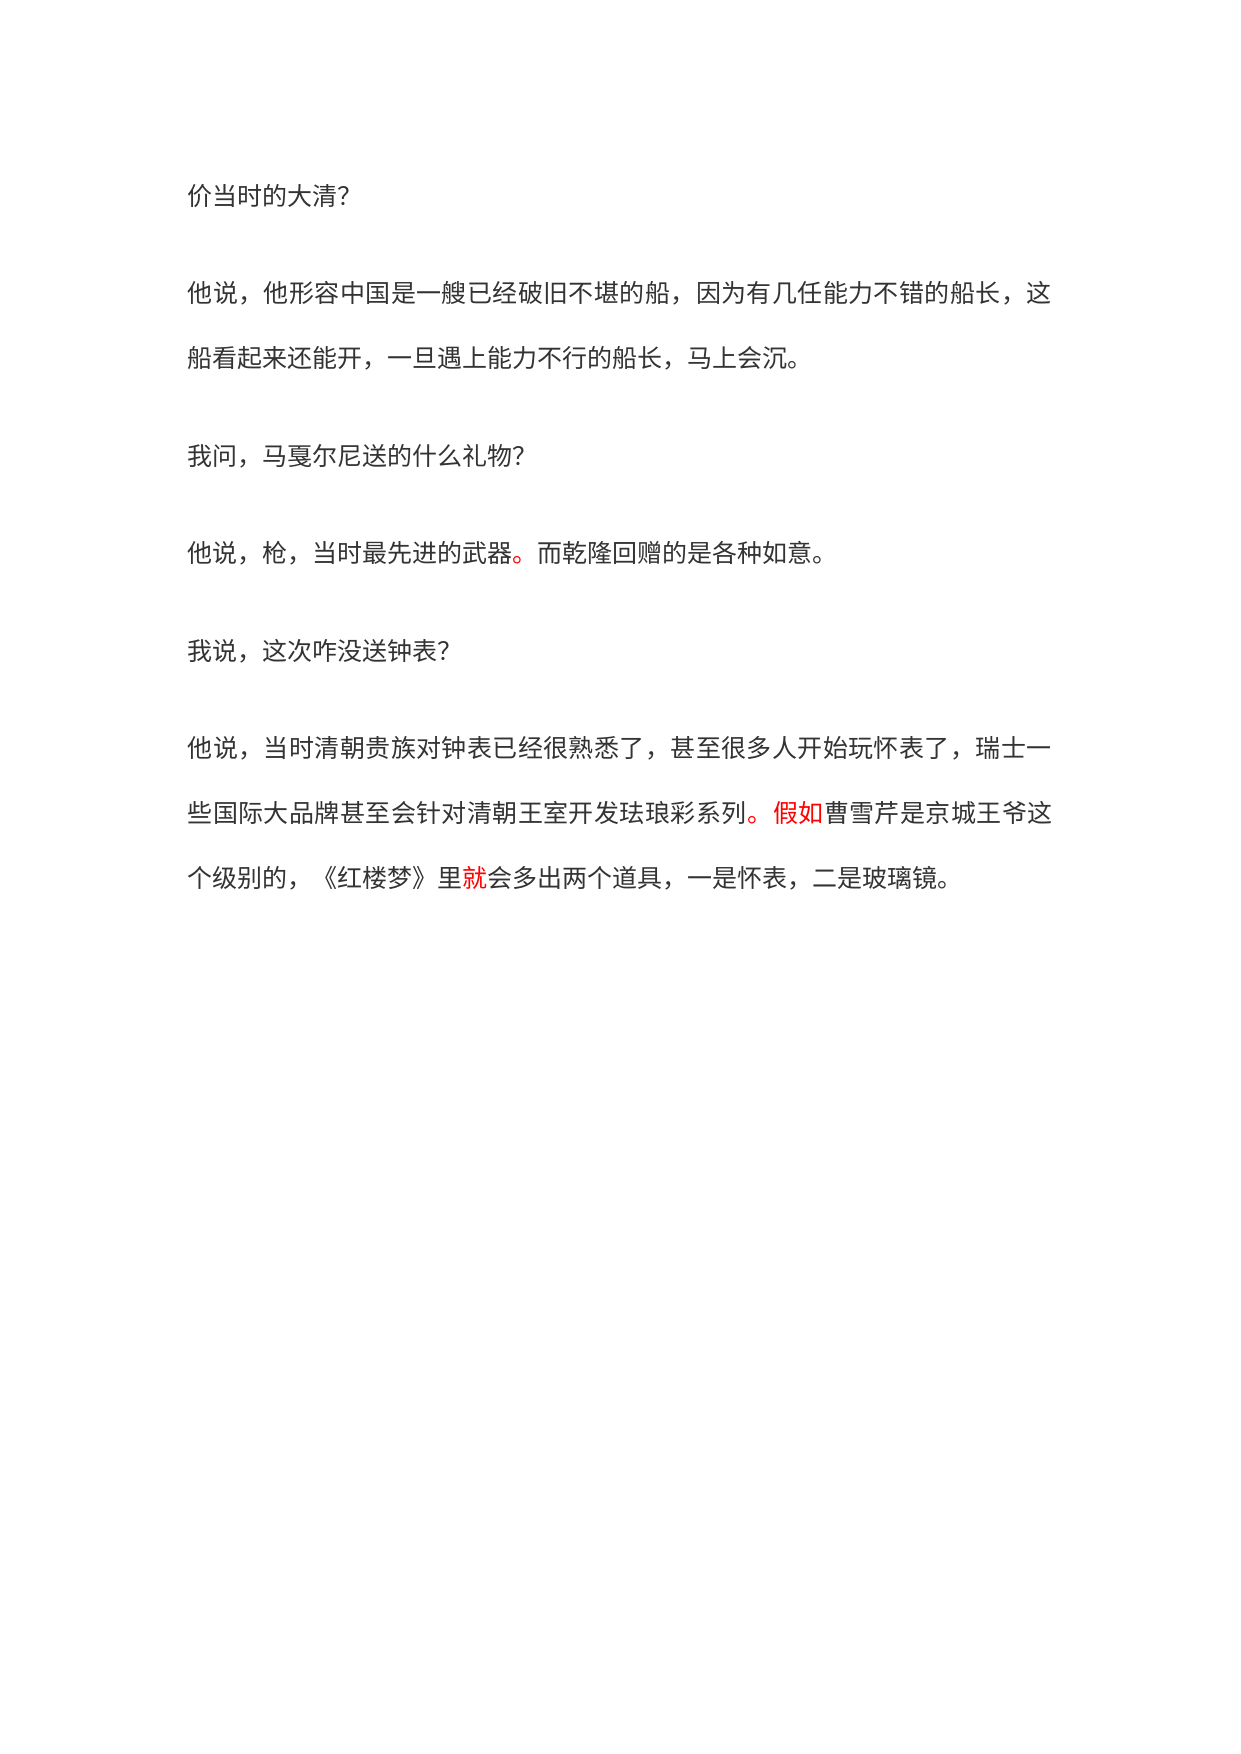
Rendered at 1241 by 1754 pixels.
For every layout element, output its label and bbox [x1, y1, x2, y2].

text [187, 162, 1053, 909]
